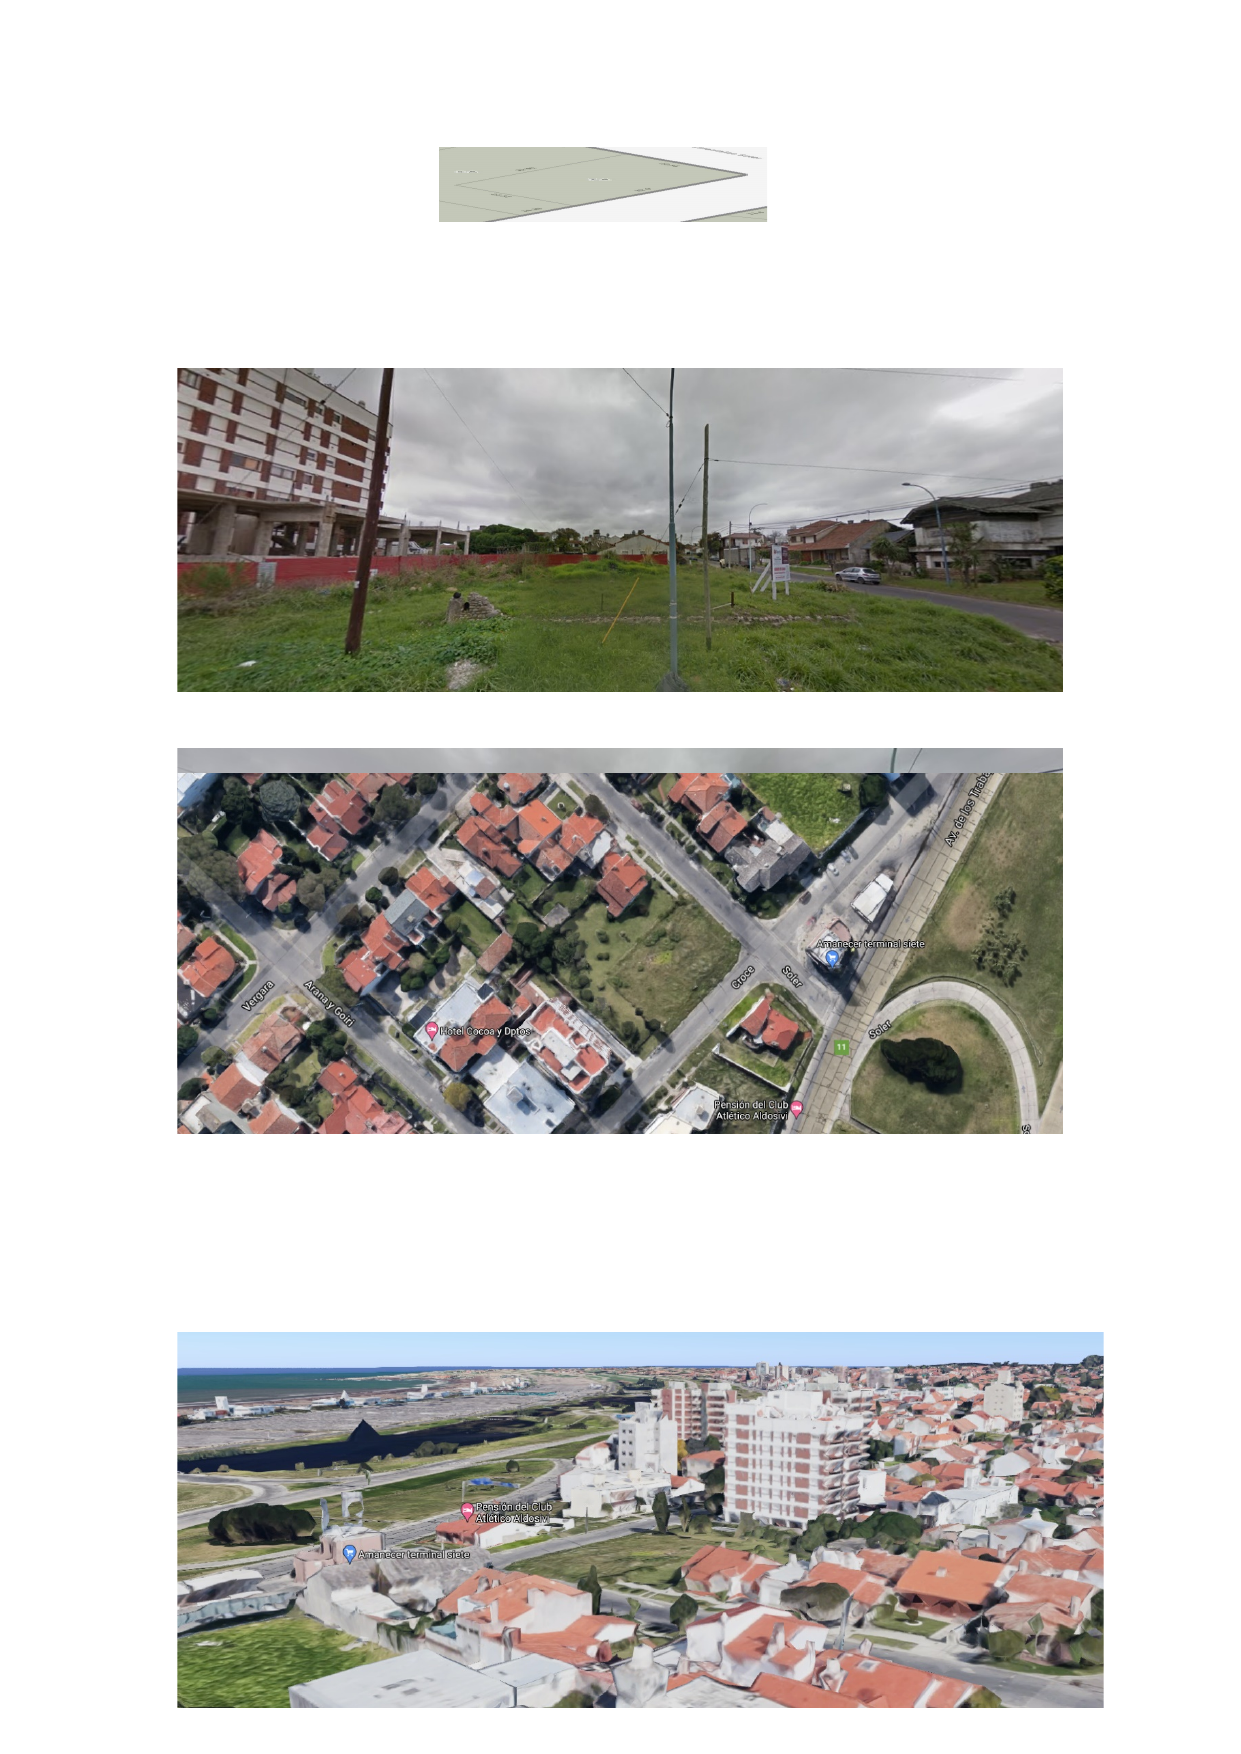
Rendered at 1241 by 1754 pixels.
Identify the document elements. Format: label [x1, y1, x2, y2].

picture [177, 748, 1063, 1134]
picture [177, 368, 1063, 692]
picture [177, 1332, 1104, 1708]
picture [439, 147, 768, 222]
